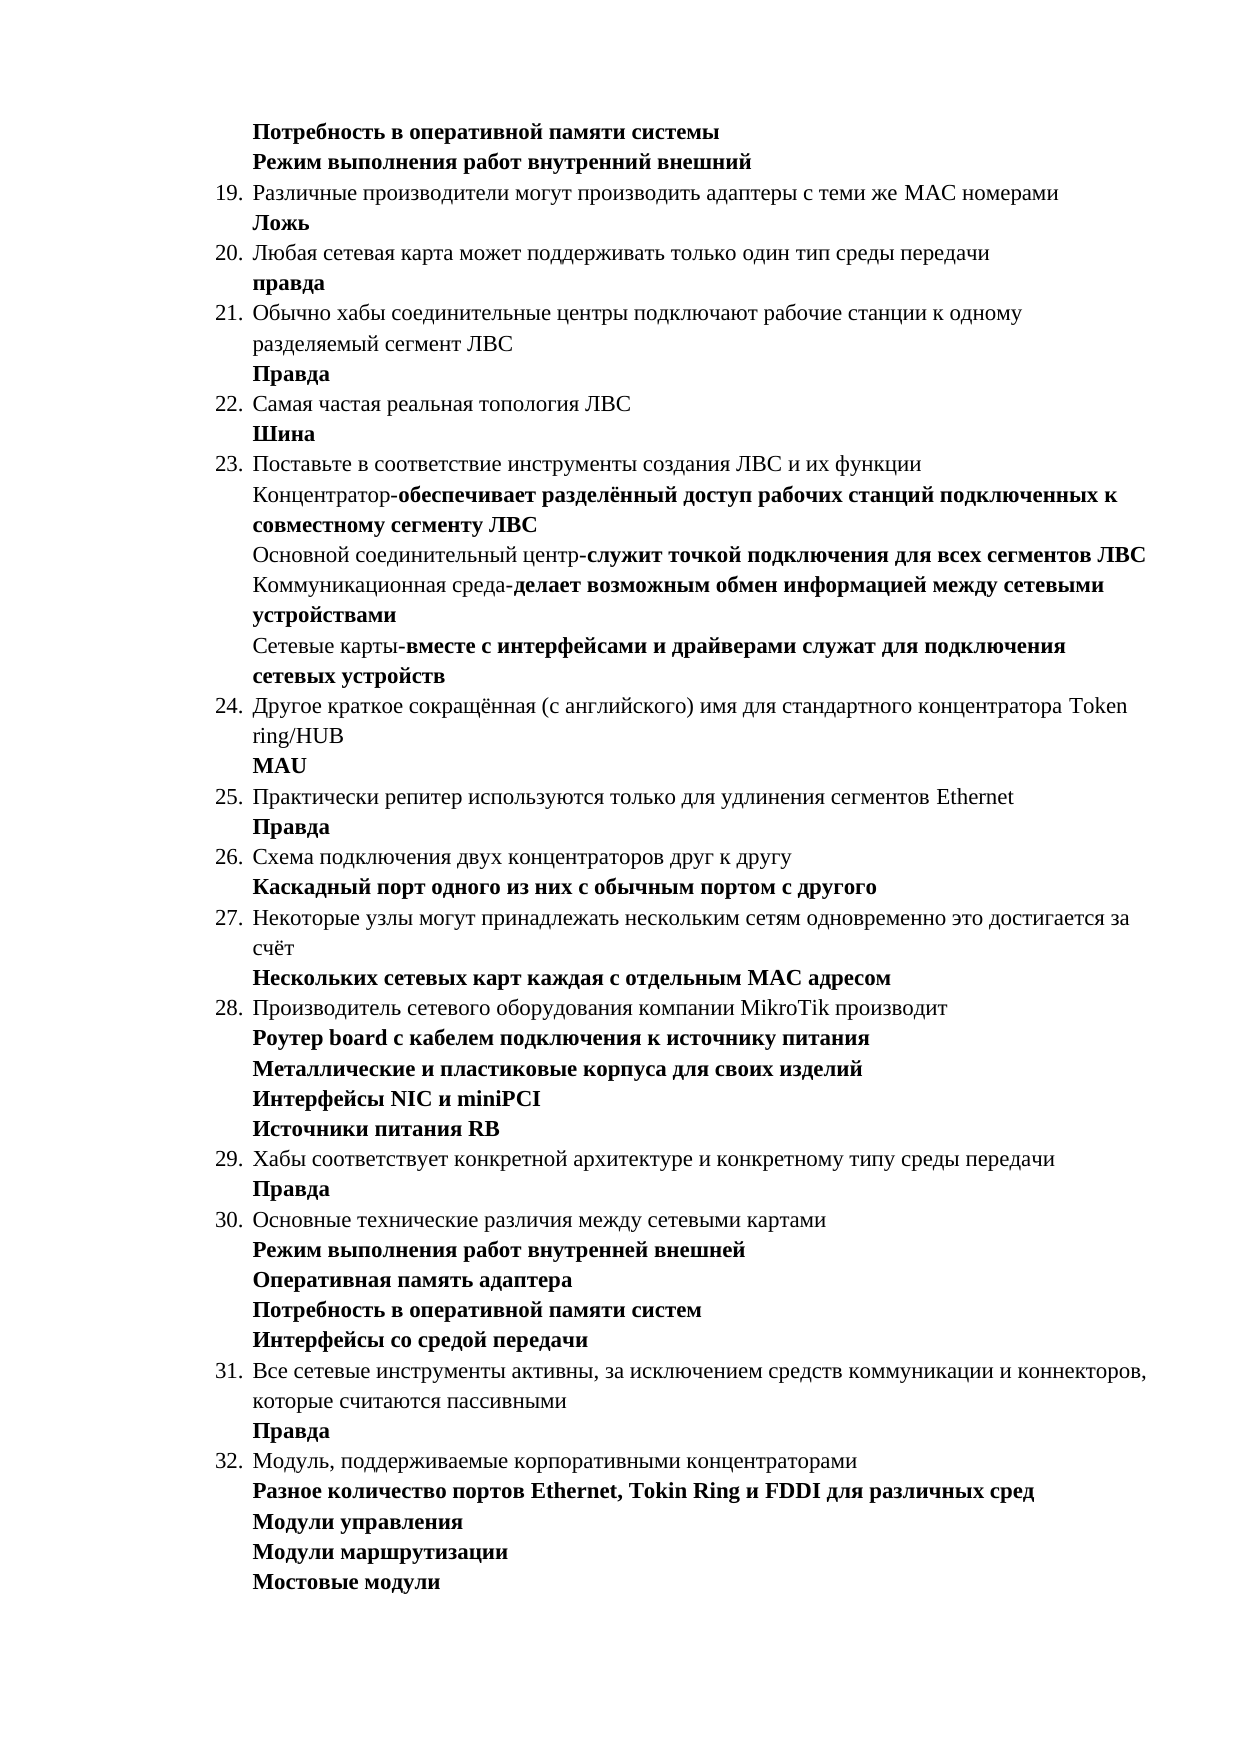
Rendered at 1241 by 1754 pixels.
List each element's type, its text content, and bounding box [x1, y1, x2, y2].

list Поставьте в соответствие инструменты создания ЛВС и их функции Концентратор-обеспечивает разделённый доступ рабочих станций подключенных к совместному сегменту ЛВС Основной соединительный центр-служит точкой подключения для всех сегментов ЛВС Коммуникационная среда-делает возможным обмен информацией между сетевыми устройствами Сетевые карты-вместе с интерфейсами и драйверами служат для подключения сетевых устройств [215, 450, 1152, 688]
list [215, 1447, 1152, 1594]
list Практически репитер используются только для удлинения сегментов Ethernet Правда [215, 783, 1152, 839]
list Самая частая реальная топология ЛВС Шина [215, 390, 1152, 447]
list Все сетевые инструменты активны, за исключением средств коммуникации и коннекторов, которые считаются пассивными Правда [215, 1357, 1152, 1443]
list Некоторые узлы могут принадлежать нескольким сетям одновременно это достигается за счёт Нескольких сетевых карт каждая с отдельным MAC адресом [215, 903, 1152, 990]
list Различные производители могут производить адаптеры с теми же MAC номерами Ложь [215, 178, 1152, 235]
list Другое краткое сокращённая (с английского) имя для стандартного концентратора Token ring/HUB MAU [215, 692, 1152, 779]
list Обычно хабы соединительные центры подключают рабочие станции к одному разделяемый сегмент ЛВС Правда [215, 299, 1152, 386]
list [215, 118, 1152, 175]
list Производитель сетевого оборудования компании MikroTik производит Роутер board с кабелем подключения к источнику питания Металлические и пластиковые корпуса для своих изделий Интерфейсы NIC и miniPCI Источники питания RB [215, 994, 1152, 1141]
list Схема подключения двух концентраторов друг к другу Каскадный порт одного из них с обычным портом с другого [215, 843, 1152, 900]
list Хабы соответствует конкретной архитектуре и конкретному типу среды передачи Правда [215, 1145, 1152, 1202]
list Основные технические различия между сетевыми картами Режим выполнения работ внутренней внешней Оперативная память адаптера Потребность в оперативной памяти систем Интерфейсы со средой передачи [215, 1206, 1152, 1353]
list Любая сетевая карта может поддерживать только один тип среды передачи правда [215, 239, 1152, 296]
